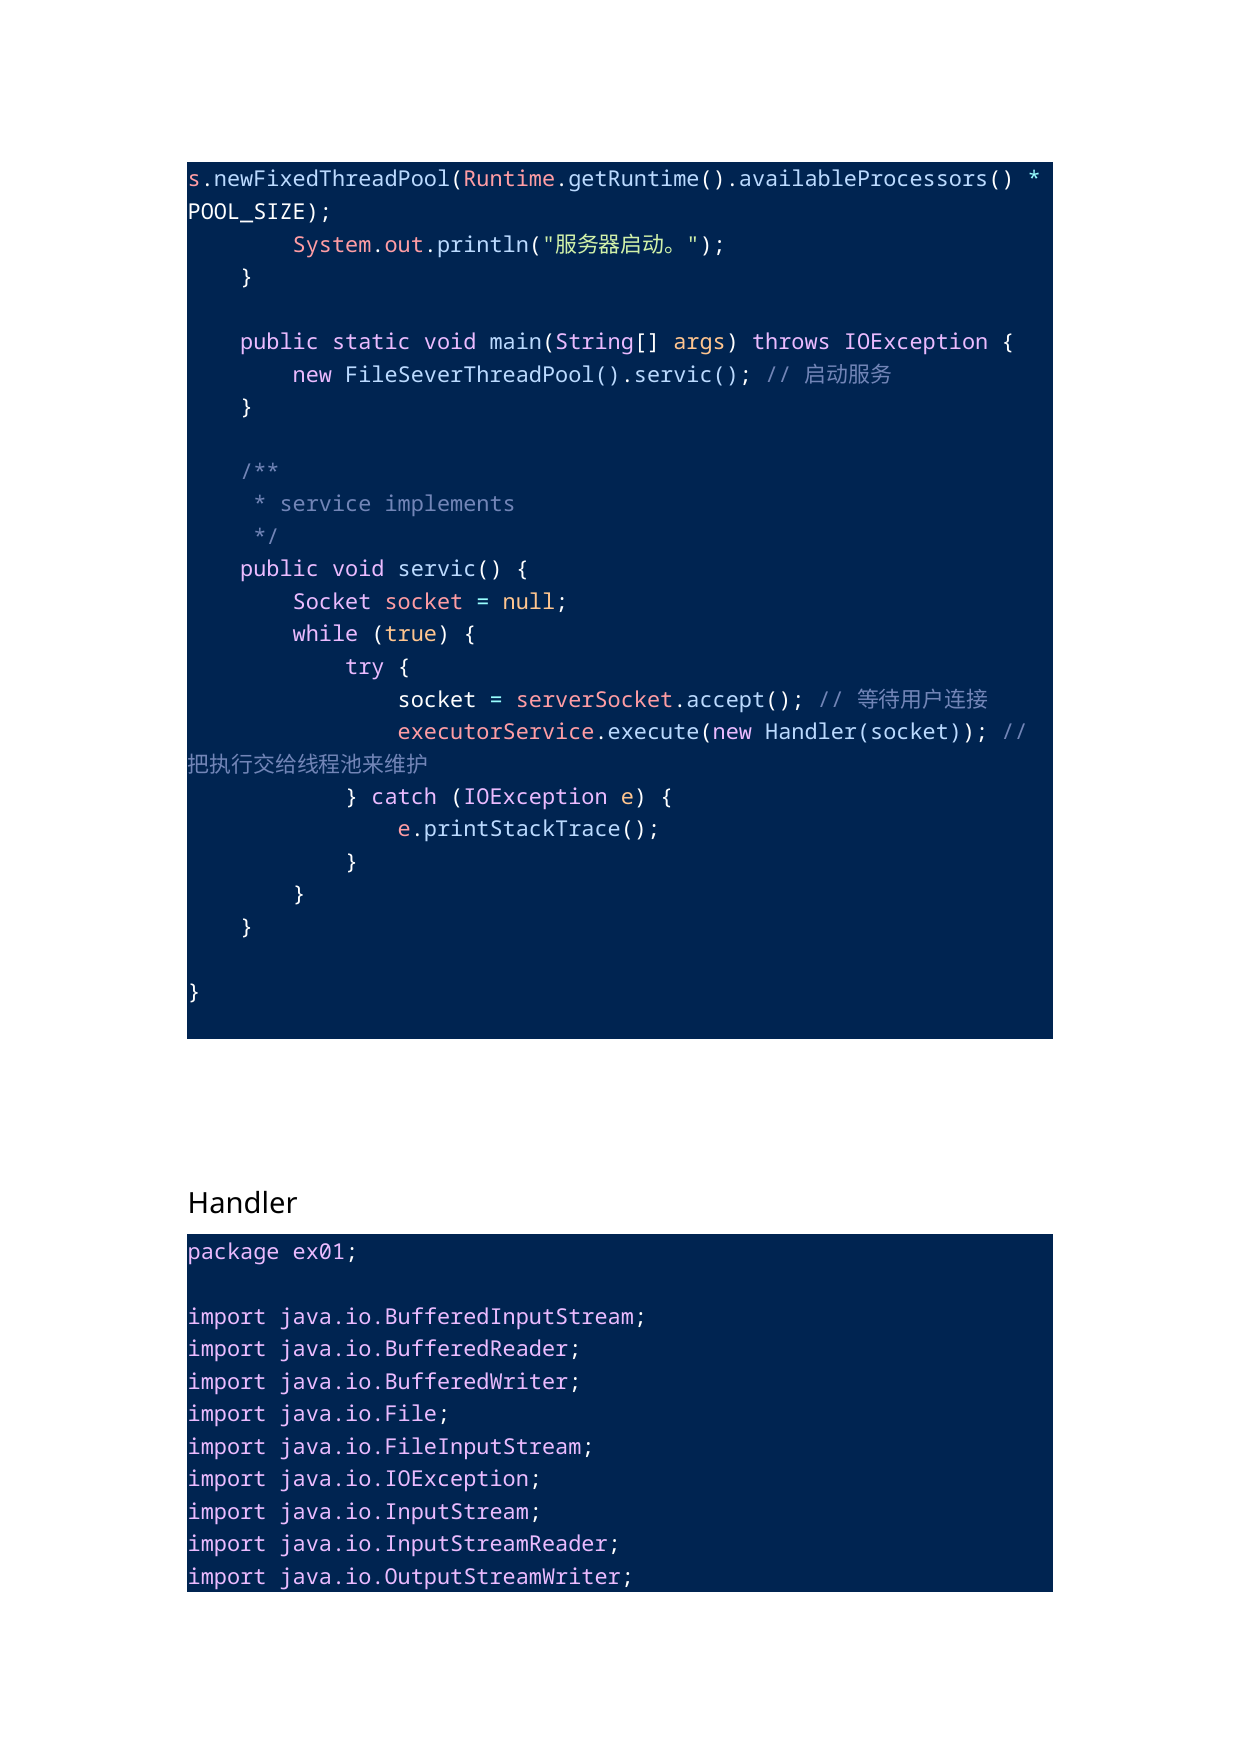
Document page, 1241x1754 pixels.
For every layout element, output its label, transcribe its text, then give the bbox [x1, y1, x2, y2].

text import java.io.InputStreamReader; [187, 1527, 1053, 1559]
text */ [187, 519, 1053, 552]
text Handler [187, 1169, 1053, 1234]
text import java.io.File; [187, 1397, 1053, 1429]
text public void servic() { [187, 552, 1053, 584]
text import java.io.FileInputStream; [187, 1429, 1053, 1462]
text System.out.println("服务器启动。"); [187, 227, 1053, 259]
text } [187, 389, 1053, 422]
text } [187, 259, 1053, 292]
text e.printStackTrace(); [187, 812, 1053, 844]
text import java.io.BufferedReader; [187, 1332, 1053, 1364]
text Socket socket = null; [187, 584, 1053, 617]
text import java.io.InputStream; [187, 1494, 1053, 1527]
text } [187, 974, 1053, 1007]
text import java.io.BufferedInputStream; [187, 1299, 1053, 1332]
text socket = serverSocket.accept(); // 等待用户连接 [187, 682, 1053, 714]
text public static void main(String[] args) throws IOException { [187, 324, 1053, 357]
text executorService.execute(new Handler(socket)); // 把执行交给线程池来维护 [187, 714, 1053, 779]
text } [187, 909, 1053, 942]
text } catch (IOException e) { [187, 779, 1053, 812]
text } [187, 844, 1053, 877]
text import java.io.IOException; [187, 1462, 1053, 1494]
text import java.io.BufferedWriter; [187, 1364, 1053, 1397]
text new FileSeverThreadPool().servic(); // 启动服务 [187, 357, 1053, 389]
text while (true) { [187, 617, 1053, 649]
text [187, 162, 1053, 227]
text import java.io.OutputStreamWriter; [187, 1559, 1053, 1592]
text /** [187, 454, 1053, 487]
text * service implements [187, 487, 1053, 519]
text package ex01; [187, 1234, 1053, 1267]
text try { [187, 649, 1053, 682]
text } [187, 877, 1053, 909]
